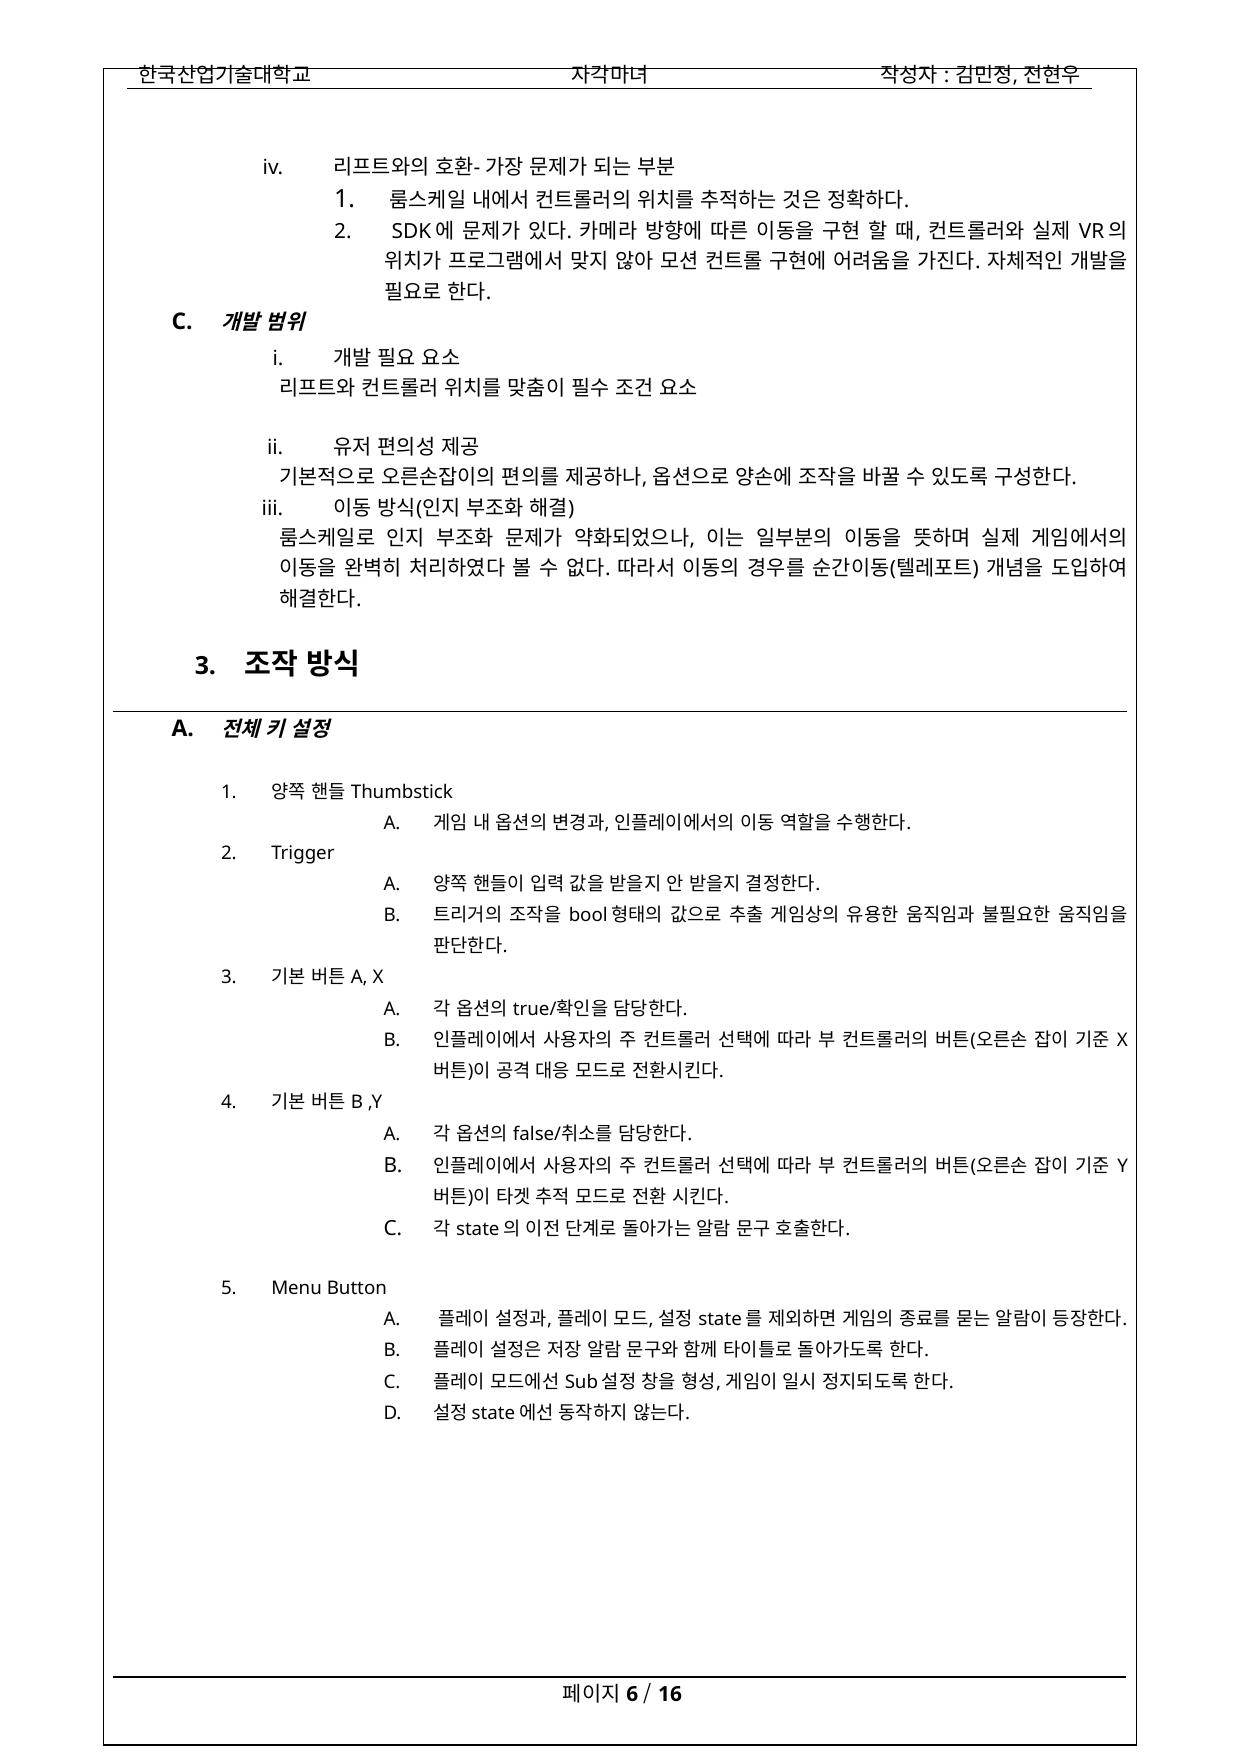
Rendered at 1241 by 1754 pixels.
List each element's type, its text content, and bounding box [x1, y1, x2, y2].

subtitle 개발 필요 요소 [283, 341, 1128, 372]
subtitle 게임 내 옵션의 변경과, 인플레이에서의 이동 역할을 수행한다. [383, 808, 1128, 835]
subtitle 인플레이에서 사용자의 주 컨트롤러 선택에 따라 부 컨트롤러의 버튼(오른손 잡이 기준 Y버튼)이 타겟 추적 모드로 전환 시킨다. [383, 1150, 1128, 1209]
subtitle 기본적으로 오른손잡이의 편의를 제공하나, 옵션으로 양손에 조작을 바꿀 수 있도록 구성한다. [279, 461, 1128, 491]
subtitle 개발 범위 [171, 305, 1128, 337]
subtitle 리프트와의 호환- 가장 문제가 되는 부분 [283, 150, 1128, 180]
subtitle 유저 편의성 제공 [283, 430, 1128, 461]
subtitle 양쪽 핸들 Thumbstick [221, 777, 1128, 804]
subtitle Menu Button [221, 1274, 1128, 1300]
subtitle 트리거의 조작을 bool형태의 값으로 추출 게임상의 유용한 움직임과 불필요한 움직임을 판단한다. [383, 900, 1128, 958]
subtitle 플레이 설정과, 플레이 모드, 설정 state를 제외하면 게임의 종료를 묻는 알람이 등장한다. [383, 1304, 1128, 1331]
subtitle 플레이 설정은 저장 알람 문구와 함께 타이틀로 돌아가도록 한다. [383, 1335, 1128, 1362]
subtitle SDK에 문제가 있다. 카메라 방향에 따른 이동을 구현 할 때, 컨트롤러와 실제 VR의 위치가 프로그램에서 맞지 않아 모션 컨트롤 구현에 어려움을 가진다. 자체적인 개발을 필요로 한다. [334, 214, 1128, 305]
subtitle 전체 키 설정 [171, 712, 1128, 743]
subtitle 양쪽 핸들이 입력 값을 받을지 안 받을지 결정한다. [383, 868, 1128, 896]
subtitle 이동 방식(인지 부조화 해결) [283, 491, 1128, 521]
text 리프트와 컨트롤러 위치를 맞춤이 필수 조건 요소 [279, 372, 1128, 402]
text 룸스케일로 인지 부조화 문제가 약화되었으나, 이는 일부분의 이동을 뜻하며 실제 게임에서의 이동을 완벽히 처리하였다 볼 수 없다. 따라서 이동의 경우를 순간이동(텔레포트) 개념을 도입하여 해결한다. [279, 521, 1128, 612]
subtitle 기본 버튼 B ,Y [221, 1087, 1128, 1114]
table_header 조작 방식 [113, 641, 1127, 711]
subtitle 각 옵션의 false/취소를 담당한다. [383, 1118, 1128, 1146]
subtitle Trigger [221, 839, 1128, 865]
subtitle 각 옵션의 true/확인을 담당한다. [383, 993, 1128, 1021]
subtitle 기본 버튼 A, X [221, 962, 1128, 989]
subtitle 룸스케일 내에서 컨트롤러의 위치를 추적하는 것은 정확하다. [334, 180, 1128, 214]
subtitle 설정state에선 동작하지 않는다. [383, 1397, 1128, 1425]
subtitle 각 state의 이전 단계로 돌아가는 알람 문구 호출한다. [383, 1213, 1128, 1242]
subtitle 플레이 모드에선 Sub설정 창을 형성, 게임이 일시 정지되도록 한다. [383, 1366, 1128, 1393]
subtitle 인플레이에서 사용자의 주 컨트롤러 선택에 따라 부 컨트롤러의 버튼(오른손 잡이 기준 X버튼)이 공격 대응 모드로 전환시킨다. [383, 1025, 1128, 1083]
